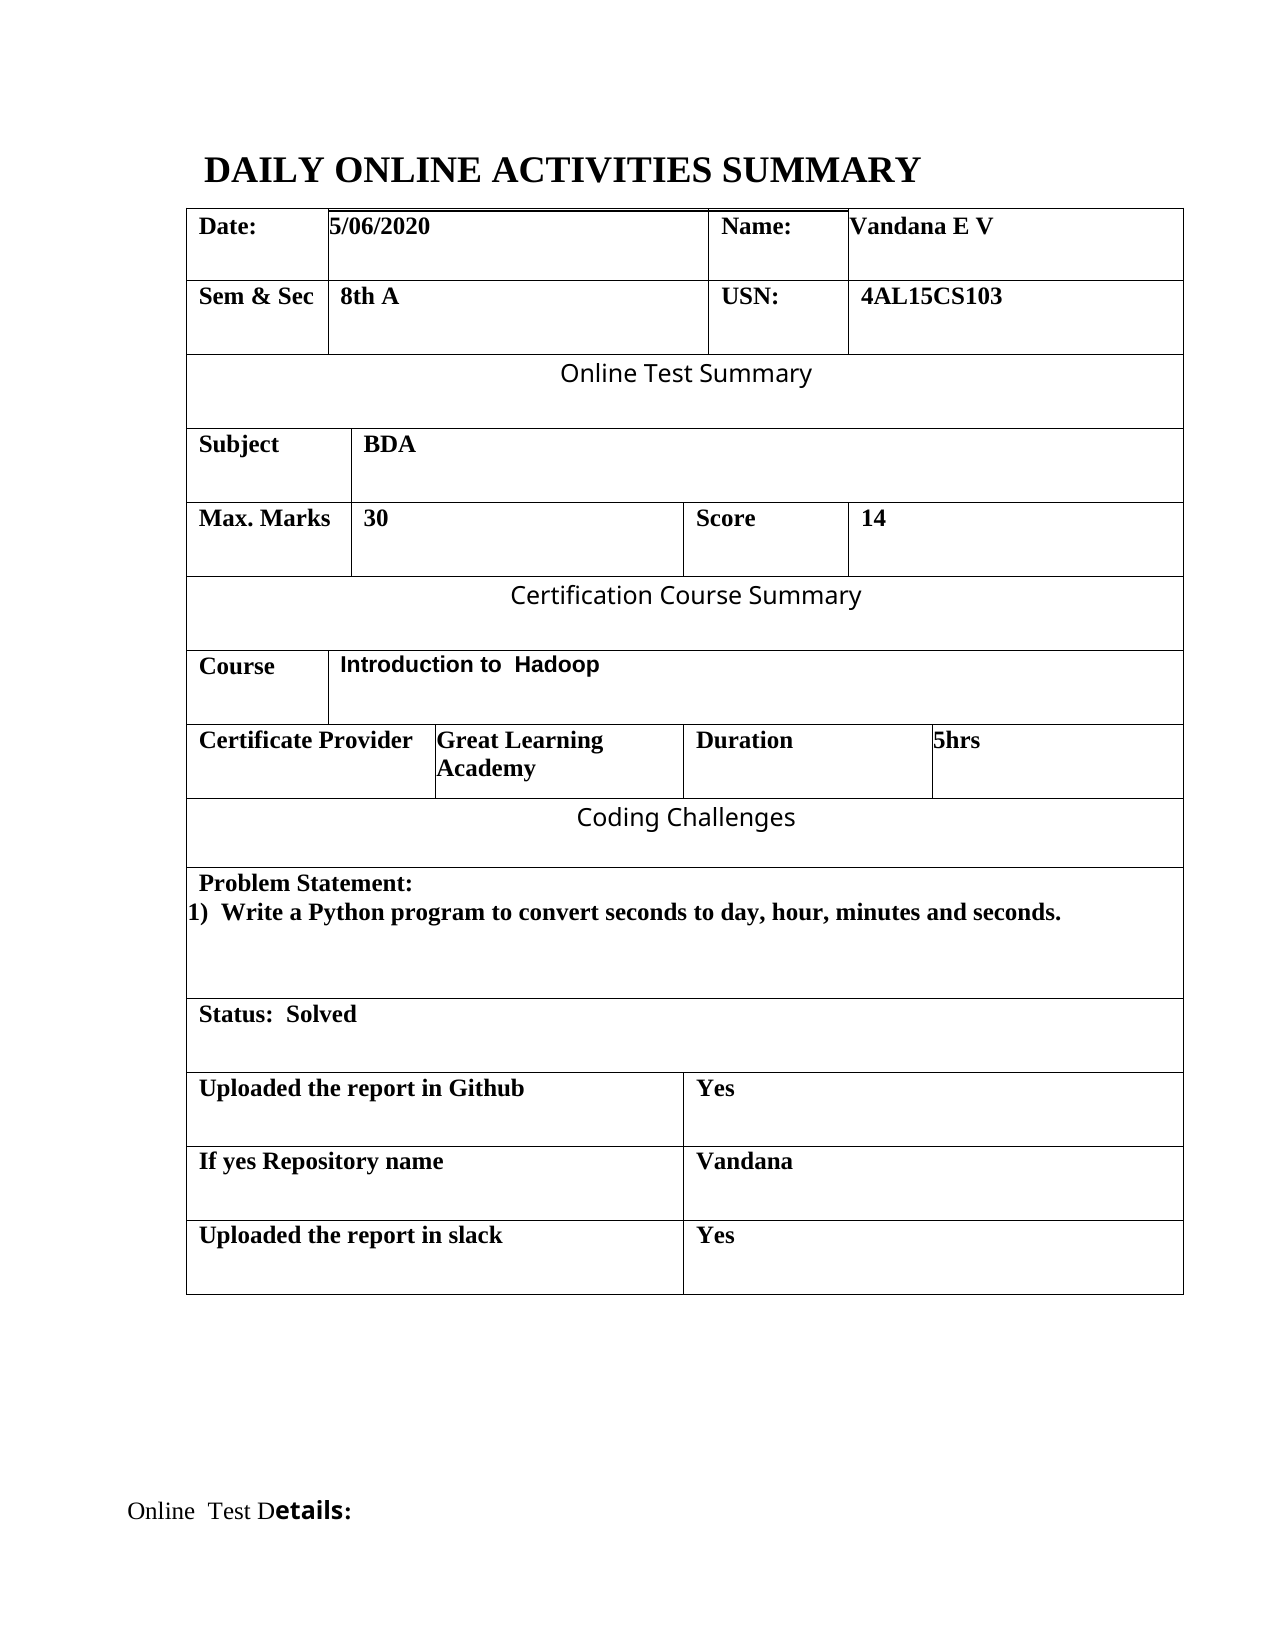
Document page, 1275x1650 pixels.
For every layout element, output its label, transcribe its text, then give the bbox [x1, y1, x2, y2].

text Online Test Details: [127, 1492, 794, 1526]
text DAILY ONLINE ACTIVITIES SUMMARY [127, 148, 998, 191]
